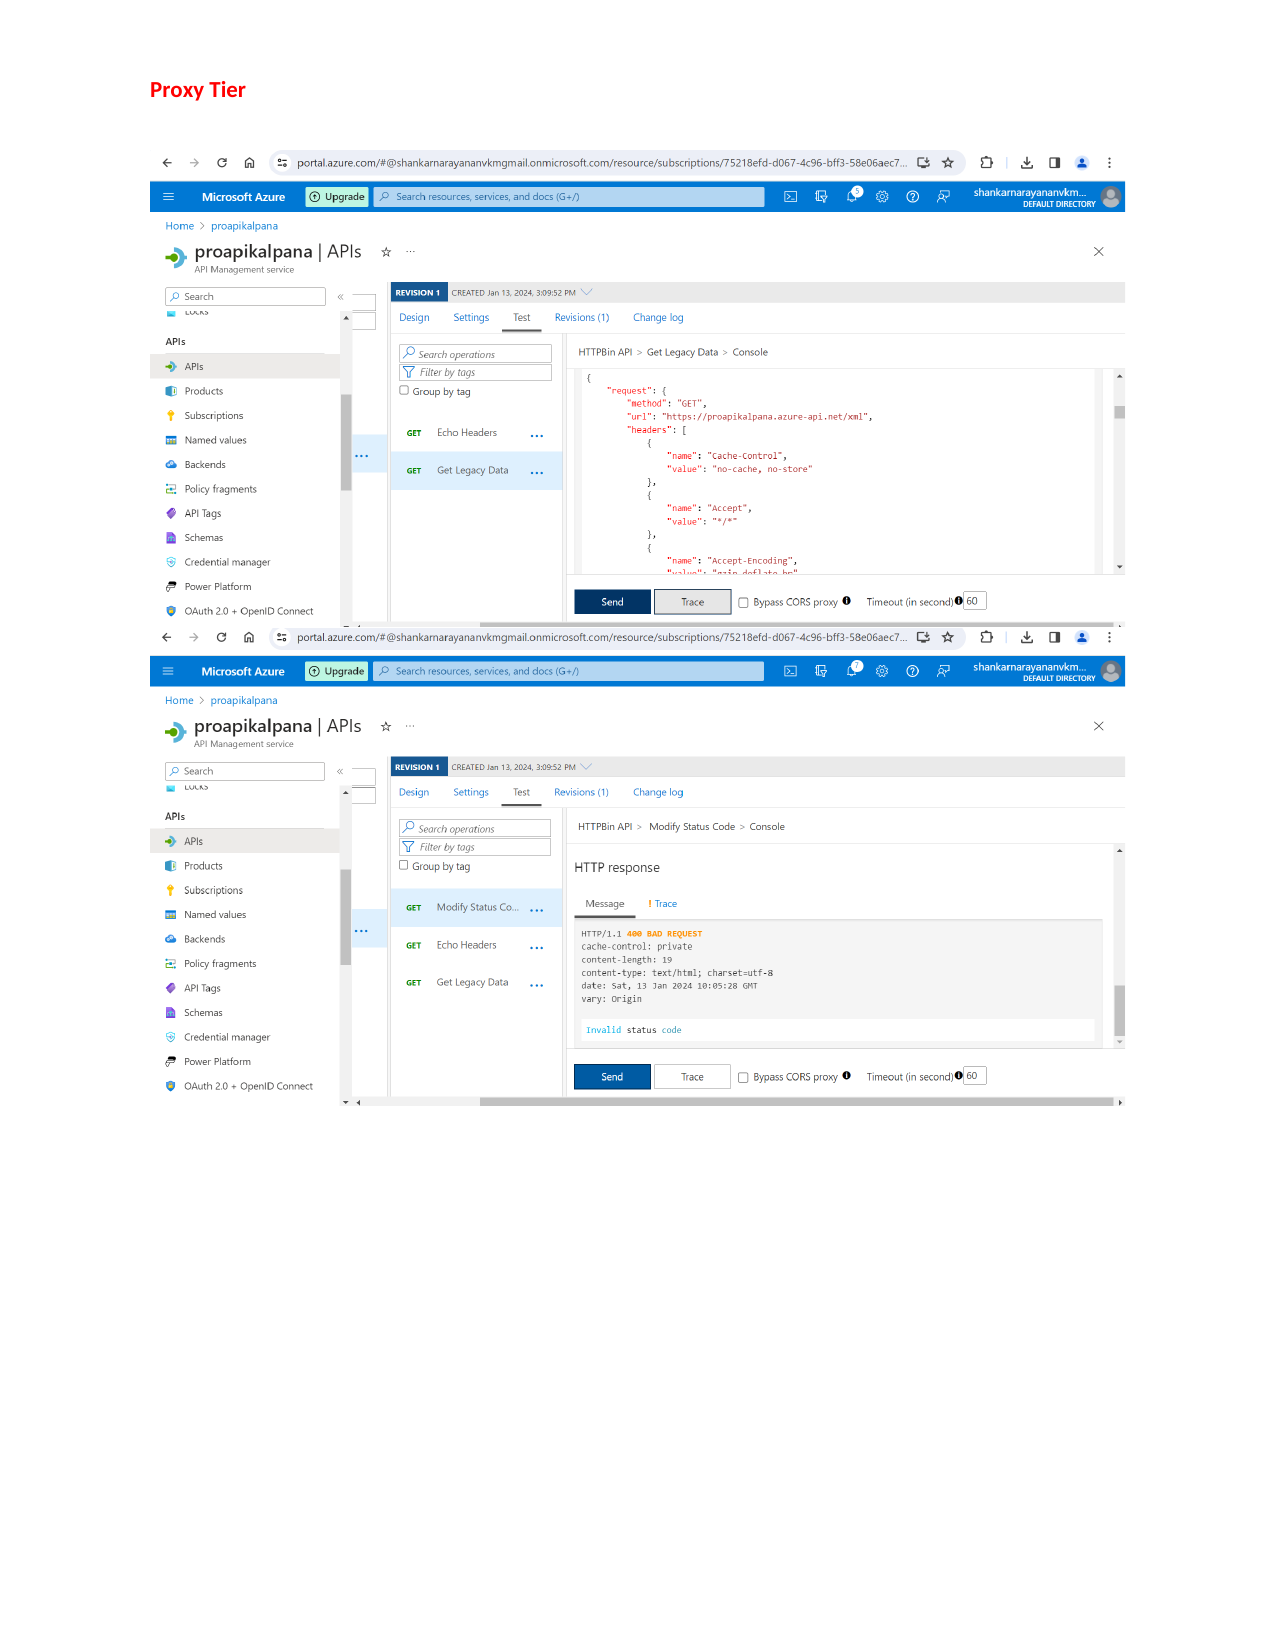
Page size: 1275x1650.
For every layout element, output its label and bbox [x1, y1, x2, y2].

picture [150, 628, 1125, 1106]
picture [150, 150, 1125, 627]
